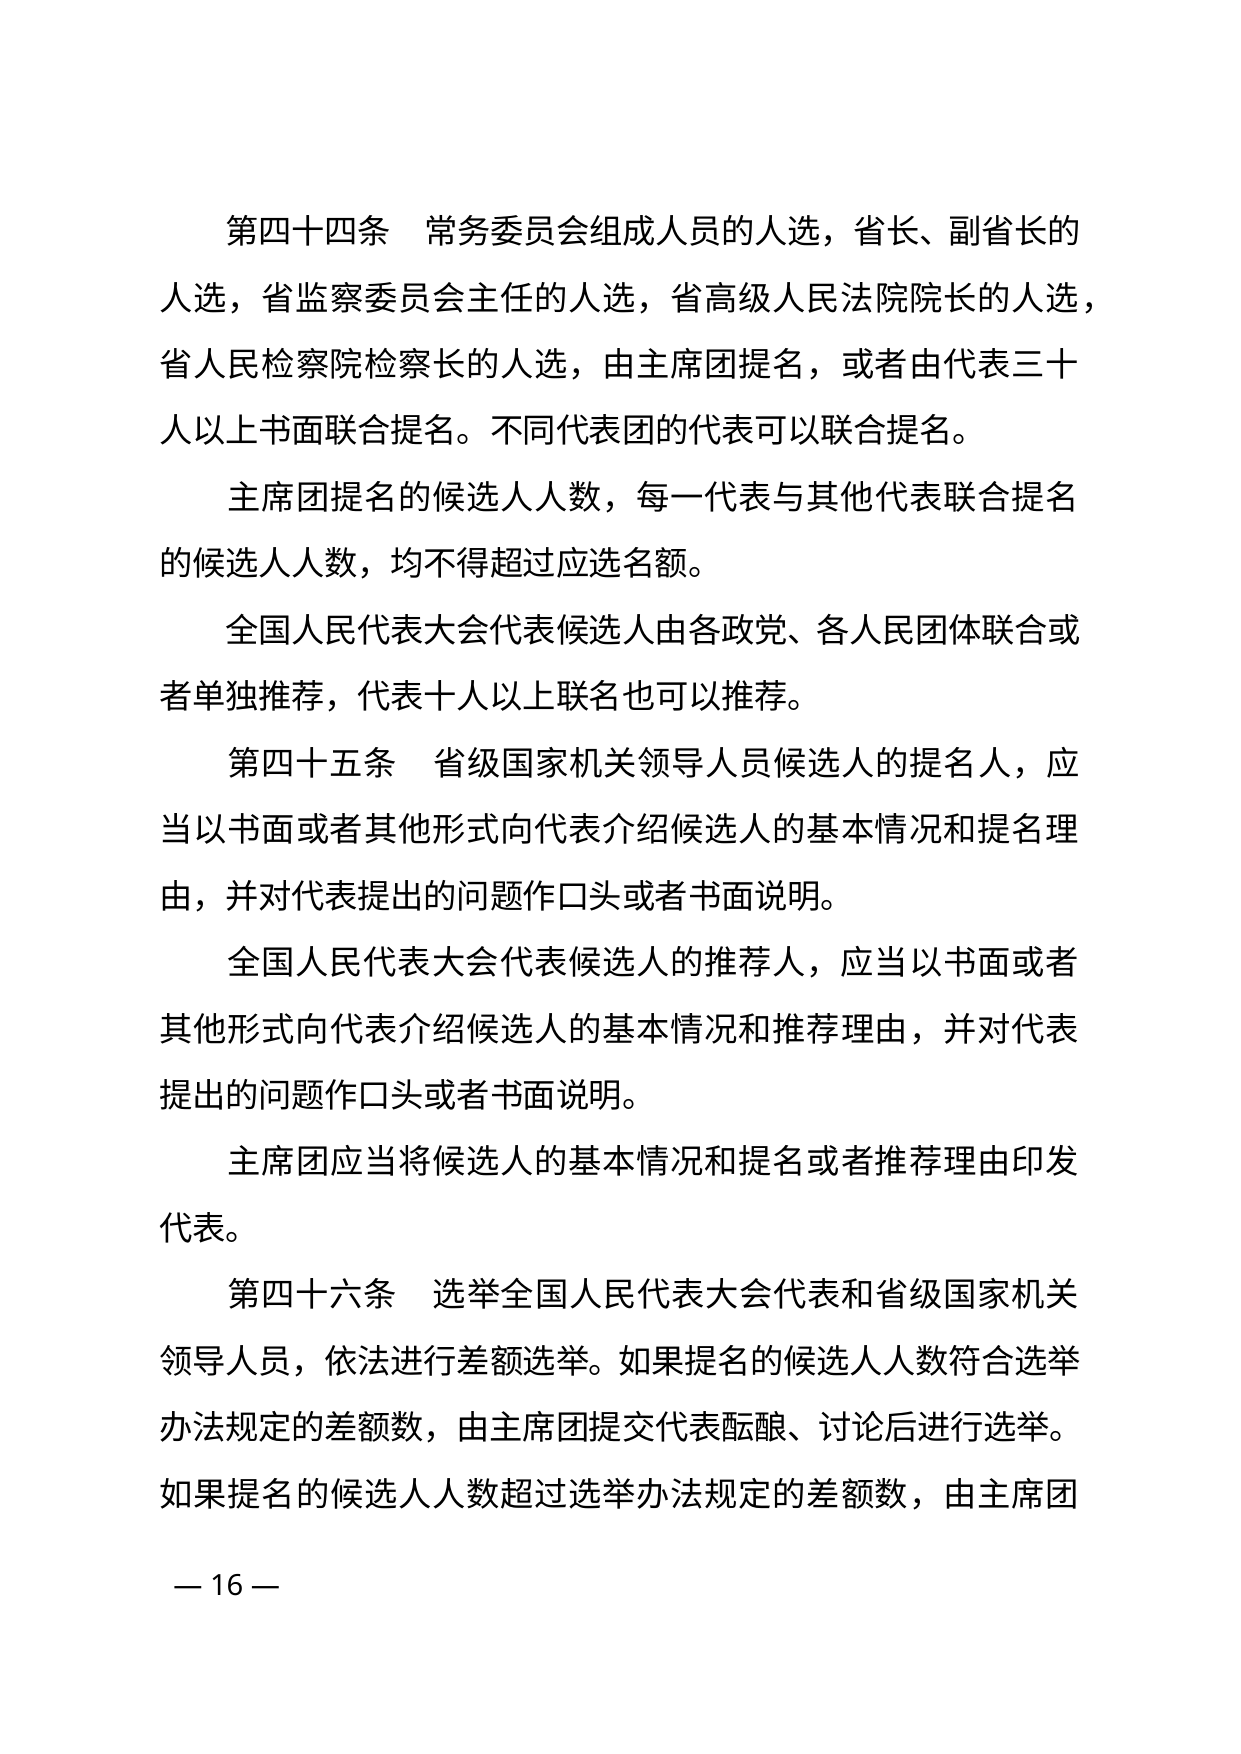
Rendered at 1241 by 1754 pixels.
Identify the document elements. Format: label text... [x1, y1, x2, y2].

text 第四十三条 省人民代表大会进行选举应当制定选举办法，由主席团提交各代表团审议，并由大会全体会议表决通过。 [159, 262, 1081, 395]
text 第四十五条 省级国家机关领导人员候选人的提名人，应当以书面或者其他形式向代表介绍候选人的基本情况和提名理由，并对代表提出的问题作口头或者书面说明。 [159, 927, 1081, 1126]
text 主席团应当将候选人的基本情况和提名或者推荐理由印发代表。 [159, 1326, 1081, 1458]
text 全国人民代表大会代表候选人的推荐人，应当以书面或者其他形式向代表介绍候选人的基本情况和推荐理由，并对代表提出的问题作口头或者书面说明。 [159, 1126, 1081, 1326]
text 全国人民代表大会代表候选人由各政党、各人民团体联合或者单独推荐，代表十人以上联名也可以推荐。 [159, 794, 1081, 927]
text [159, 1458, 1081, 1525]
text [159, 196, 1081, 262]
text 第四十四条 常务委员会组成人员的人选，省长、副省长的人选，省监察委员会主任的人选，省高级人民法院院长的人选，省人民检察院检察长的人选，由主席团提名，或者由代表三十人以上书面联合提名。不同代表团的代表可以联合提名。 [159, 395, 1081, 661]
text 主席团提名的候选人人数，每一代表与其他代表联合提名的候选人人数，均不得超过应选名额。 [159, 661, 1081, 794]
